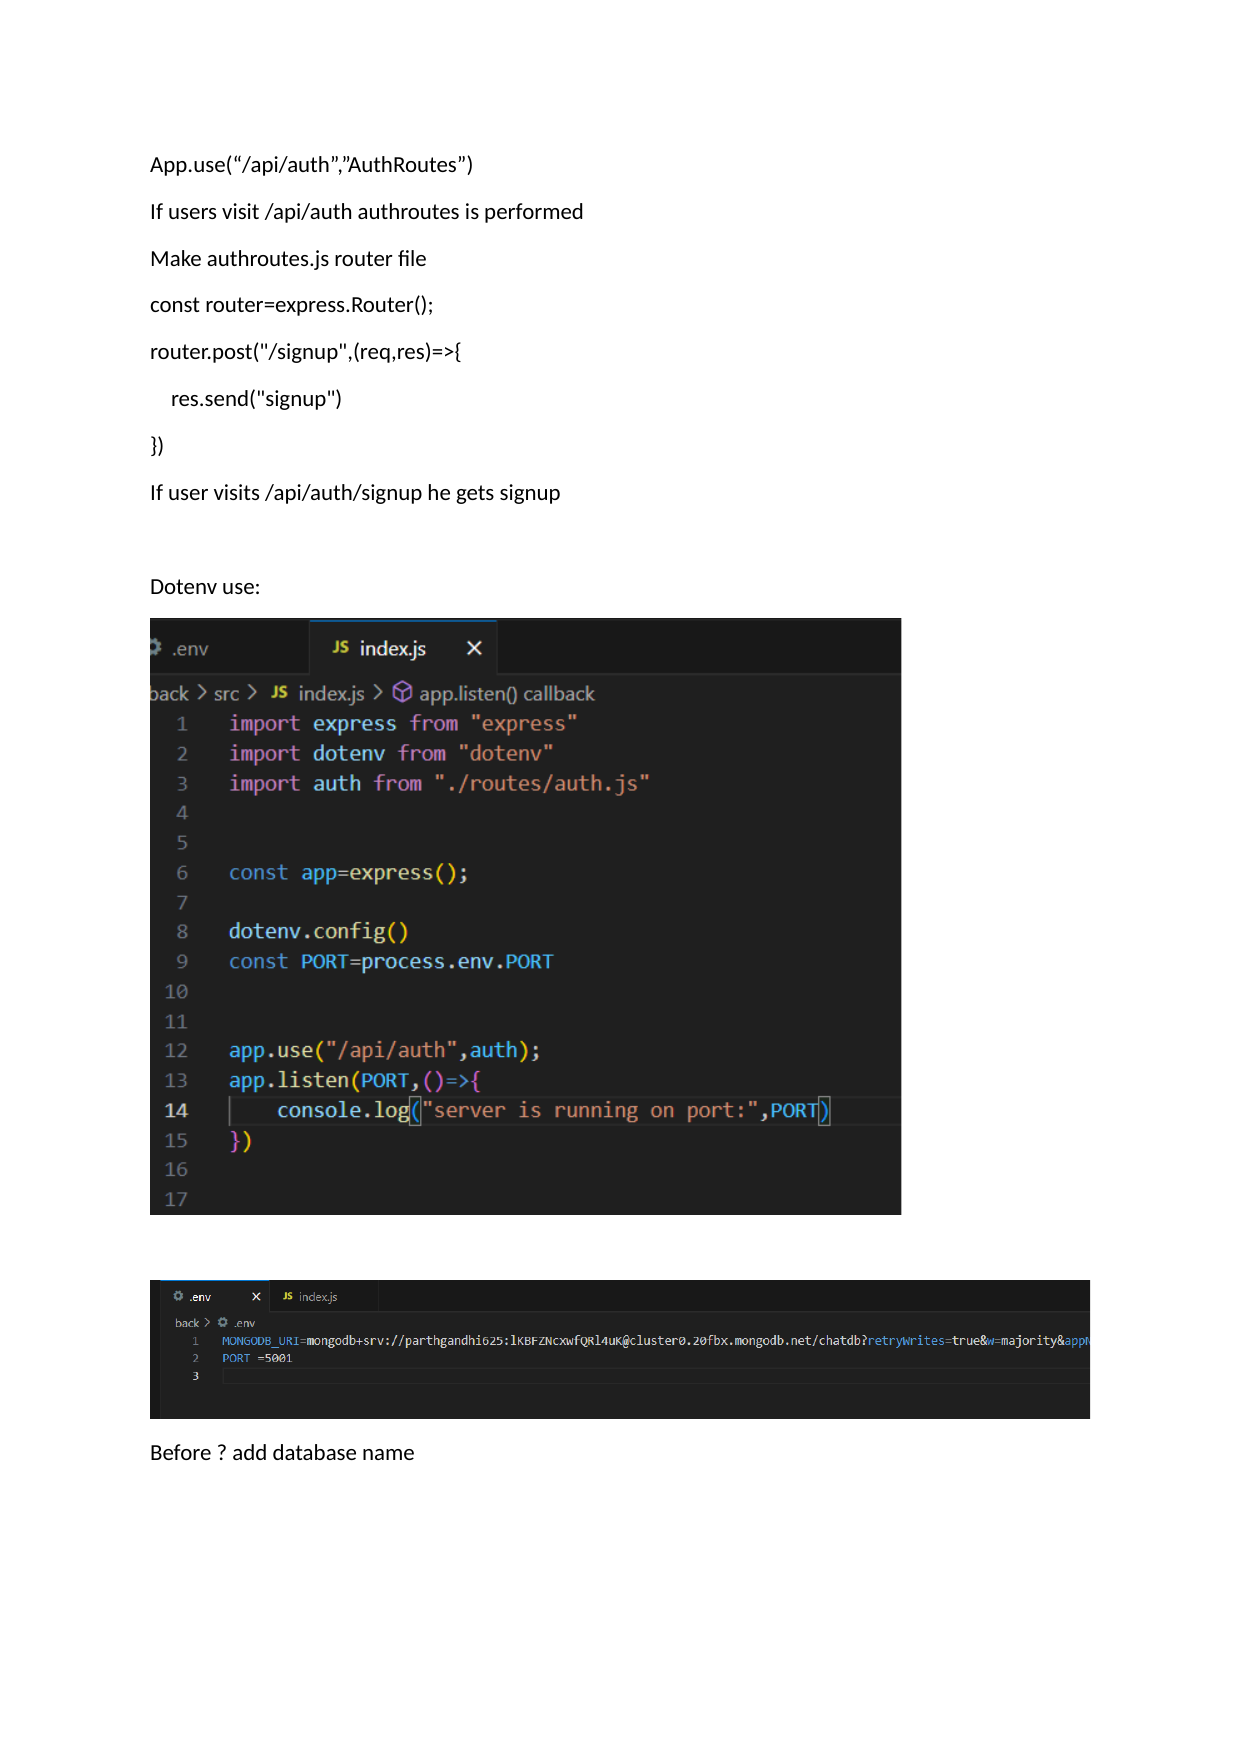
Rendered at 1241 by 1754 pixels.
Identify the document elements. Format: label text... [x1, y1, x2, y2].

picture [150, 618, 902, 1215]
text If users visit /api/auth authroutes is performed [150, 197, 1090, 225]
text const router=express.Router(); [150, 291, 1090, 319]
text App.use(“/api/auth”,”AuthRoutes”) [150, 150, 1090, 178]
picture [150, 1280, 1091, 1419]
text Dotenv use: [150, 572, 1090, 600]
text If user visits /api/auth/signup he gets signup [150, 478, 1090, 506]
text router.post("/signup",(req,res)=>{ [150, 337, 1090, 366]
text Make authroutes.js router file [150, 244, 1090, 272]
text Before ? add database name [150, 1438, 1090, 1466]
text }) [150, 431, 1090, 459]
text res.send("signup") [150, 384, 1090, 412]
